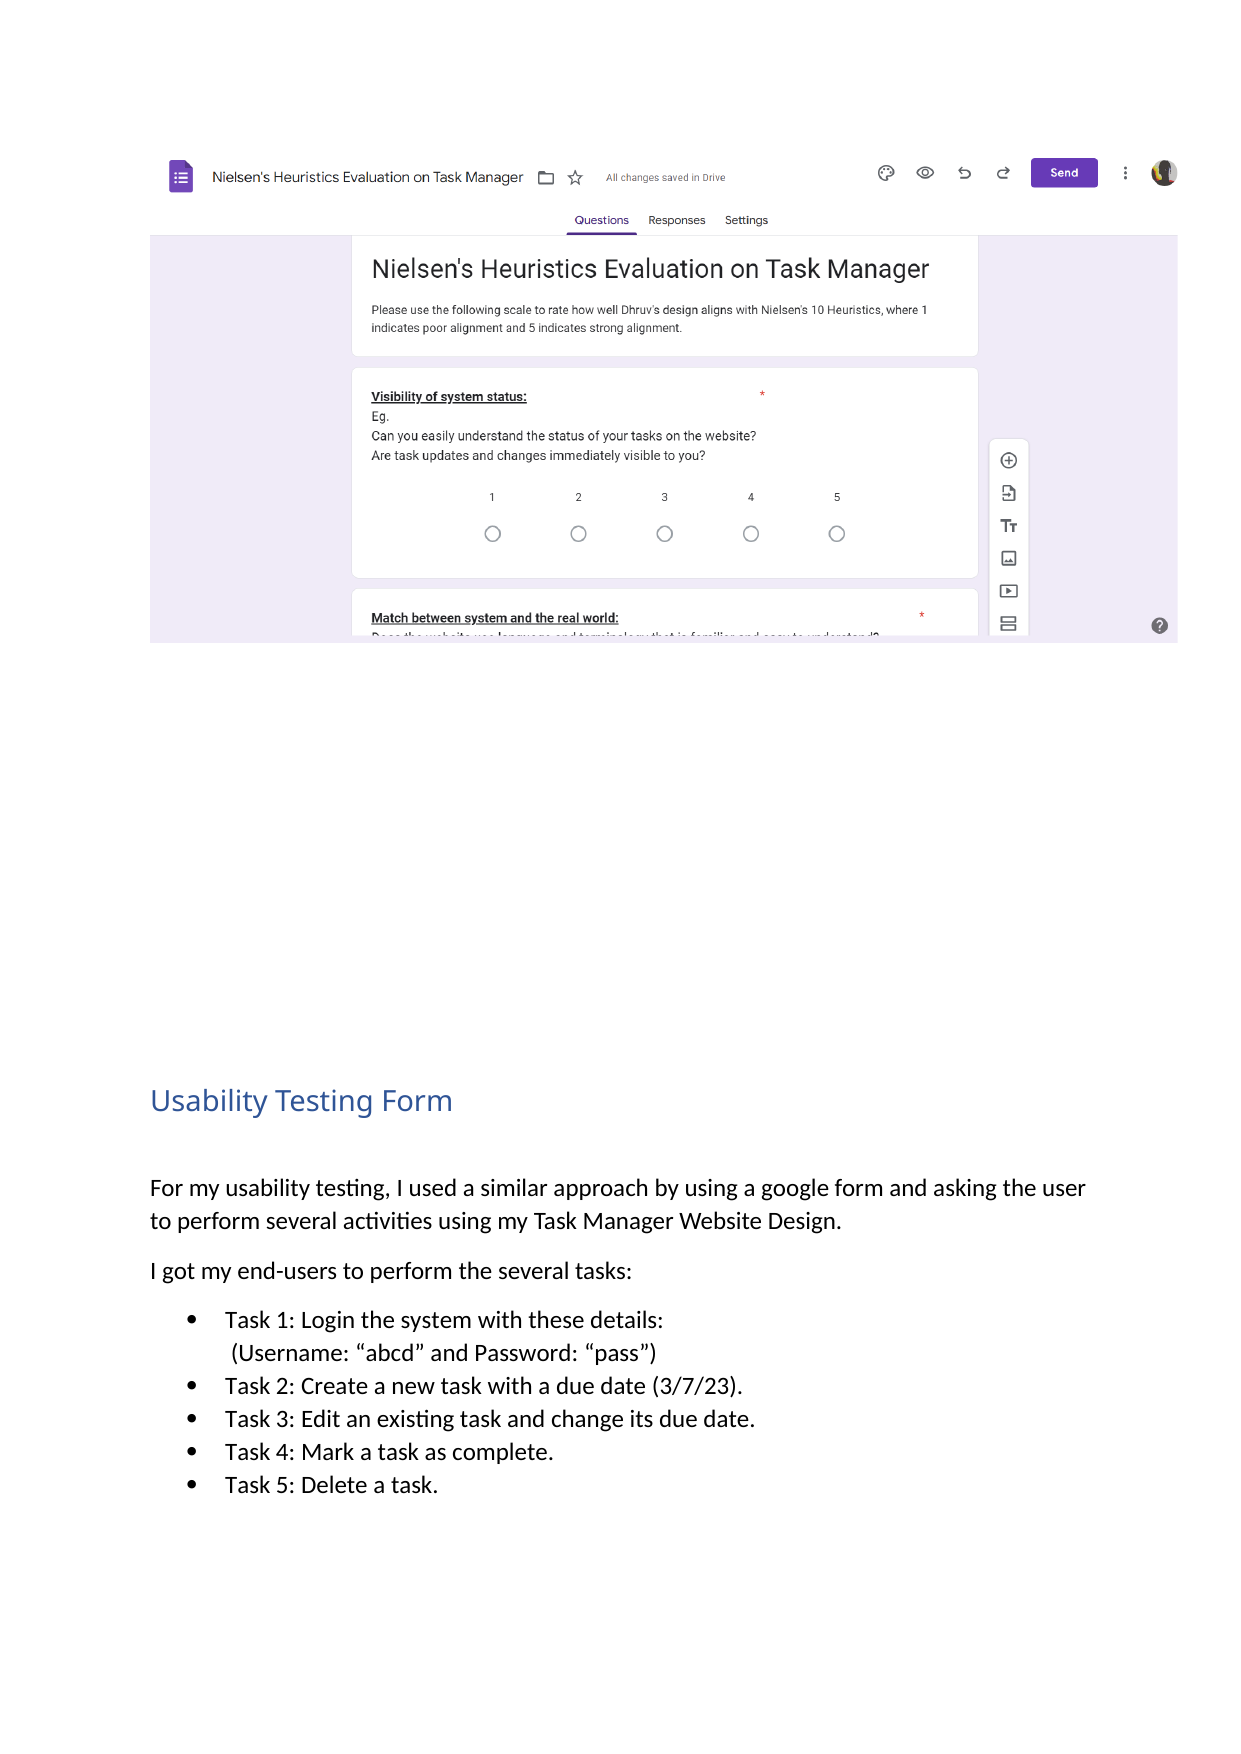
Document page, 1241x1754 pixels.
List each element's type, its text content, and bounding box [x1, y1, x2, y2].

text I got my end-users to perform the several tasks: [150, 1255, 1090, 1286]
list Task 4: Mark a task as complete. [187, 1436, 1090, 1467]
list (Username: “abcd” and Password: “pass”) [225, 1337, 1090, 1368]
subtitle Usability Testing Form [150, 1080, 1090, 1120]
picture [150, 150, 1178, 643]
list Task 1: Login the system with these details: [187, 1304, 1090, 1335]
list Task 3: Edit an existing task and change its due date. [187, 1403, 1090, 1434]
text For my usability testing, I used a similar approach by using a google form and asking the user to perform several activities using my Task Manager Website Design. [150, 1172, 1090, 1236]
list Task 5: Delete a task. [187, 1469, 1090, 1500]
list Task 2: Create a new task with a due date (3/7/23). [187, 1370, 1090, 1401]
